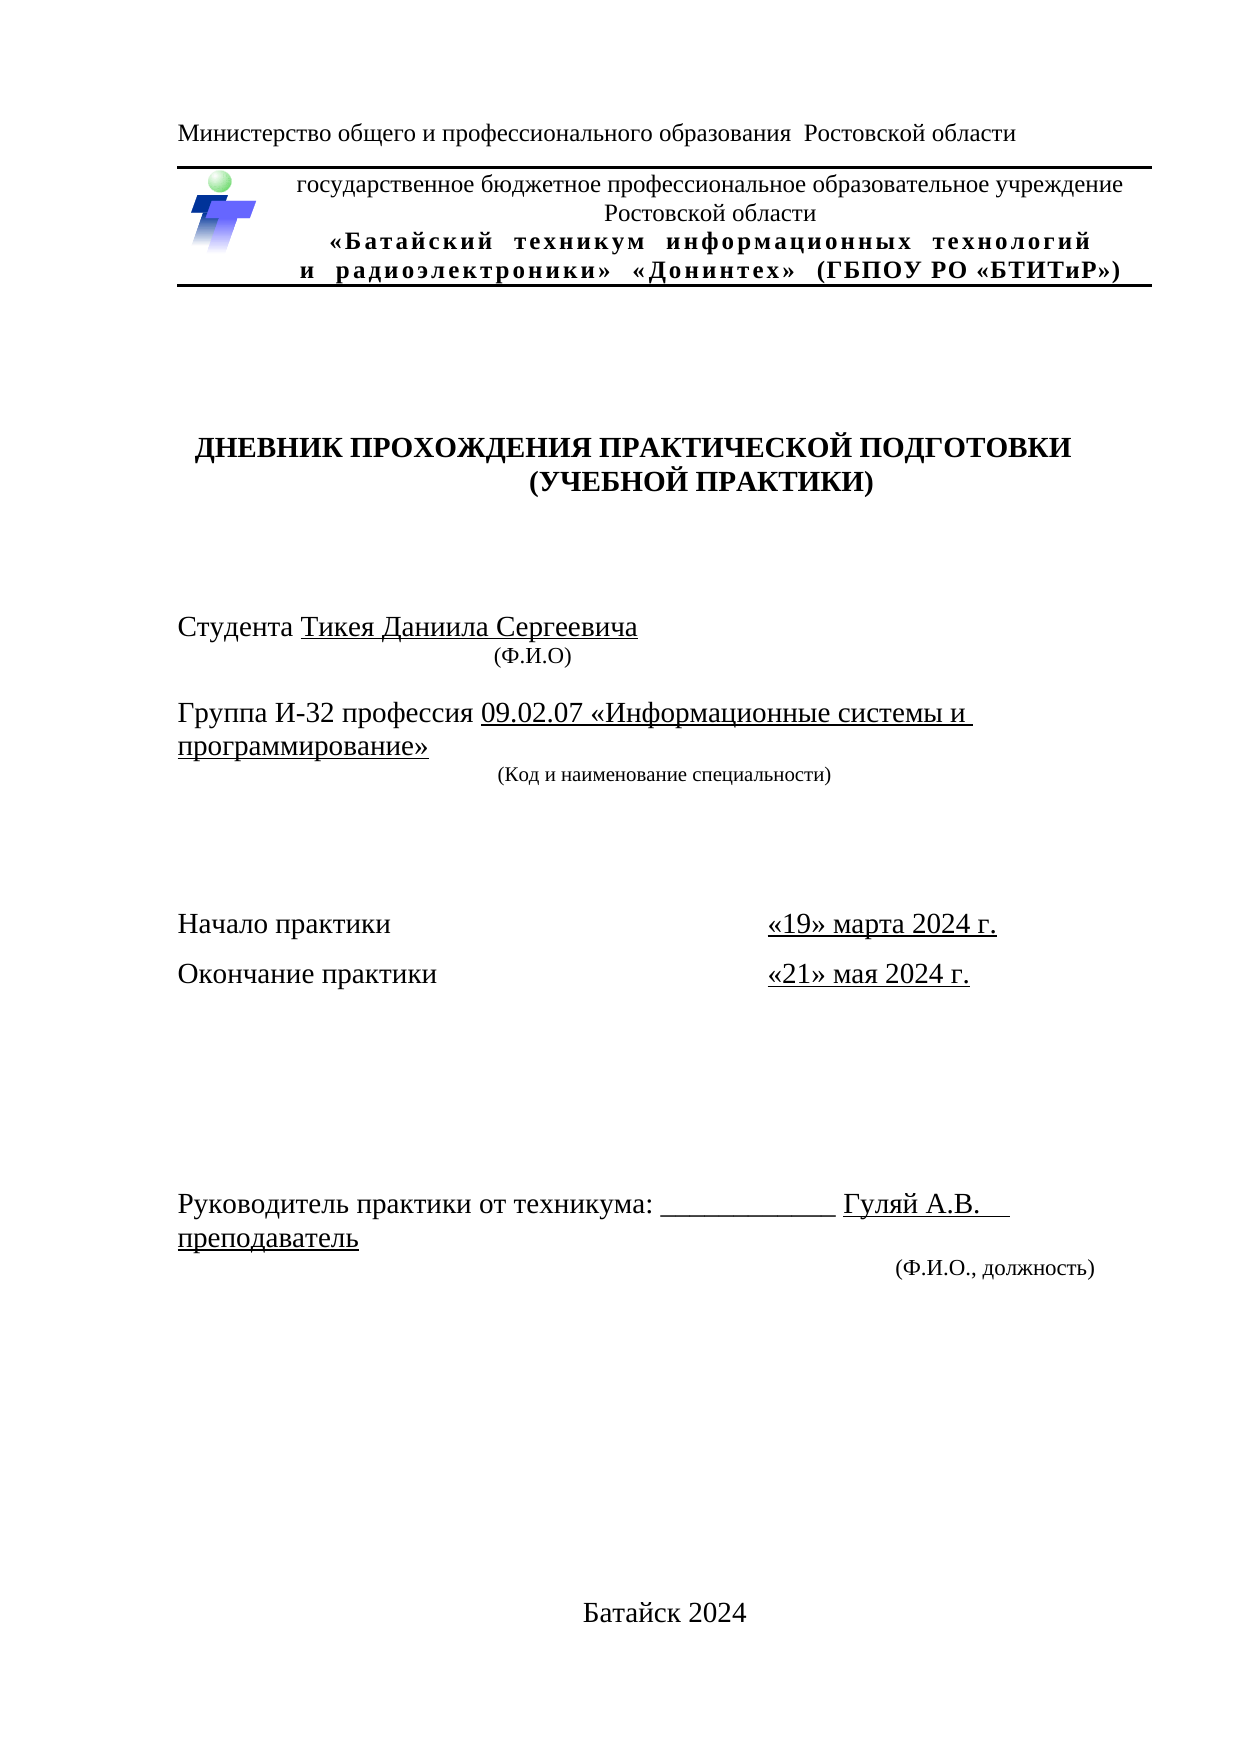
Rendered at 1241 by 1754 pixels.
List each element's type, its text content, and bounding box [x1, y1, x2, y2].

text (Ф.И.О., должность) [723, 1254, 1152, 1280]
text Начало практики «19» марта 2024 г. [177, 906, 1152, 940]
text (Код и наименование специальности) [177, 762, 1152, 786]
text Руководитель практики от техникума: ____________ Гуляй А.В. преподаватель [177, 1187, 1152, 1254]
text Группа И-32 профессия 09.02.07 «Информационные системы и программирование» [177, 695, 1152, 762]
text (Ф.И.О) [177, 642, 888, 668]
table_header государственное бюджетное профессиональное образовательное учреждение Ростовской области «Батайский техникум информационных технологий и радиоэлектроники» «Донинтех» (ГБПОУ РО «БТИТиР») [268, 169, 1152, 284]
text Министерство общего и профессионального образования Ростовской области [177, 118, 1152, 147]
table_header [177, 169, 268, 284]
text ДНЕВНИК ПРОХОЖДЕНИЯ ПРАКТИЧЕСКОЙ ПОДГОТОВКИ [177, 433, 1089, 464]
text Батайск 2024 [177, 1595, 1152, 1629]
text Окончание практики «21» мая 2024 г. [177, 957, 1152, 990]
text (учебной практики) [177, 464, 1152, 498]
text Студента Тикея Даниила Сергеевича [177, 609, 1152, 642]
